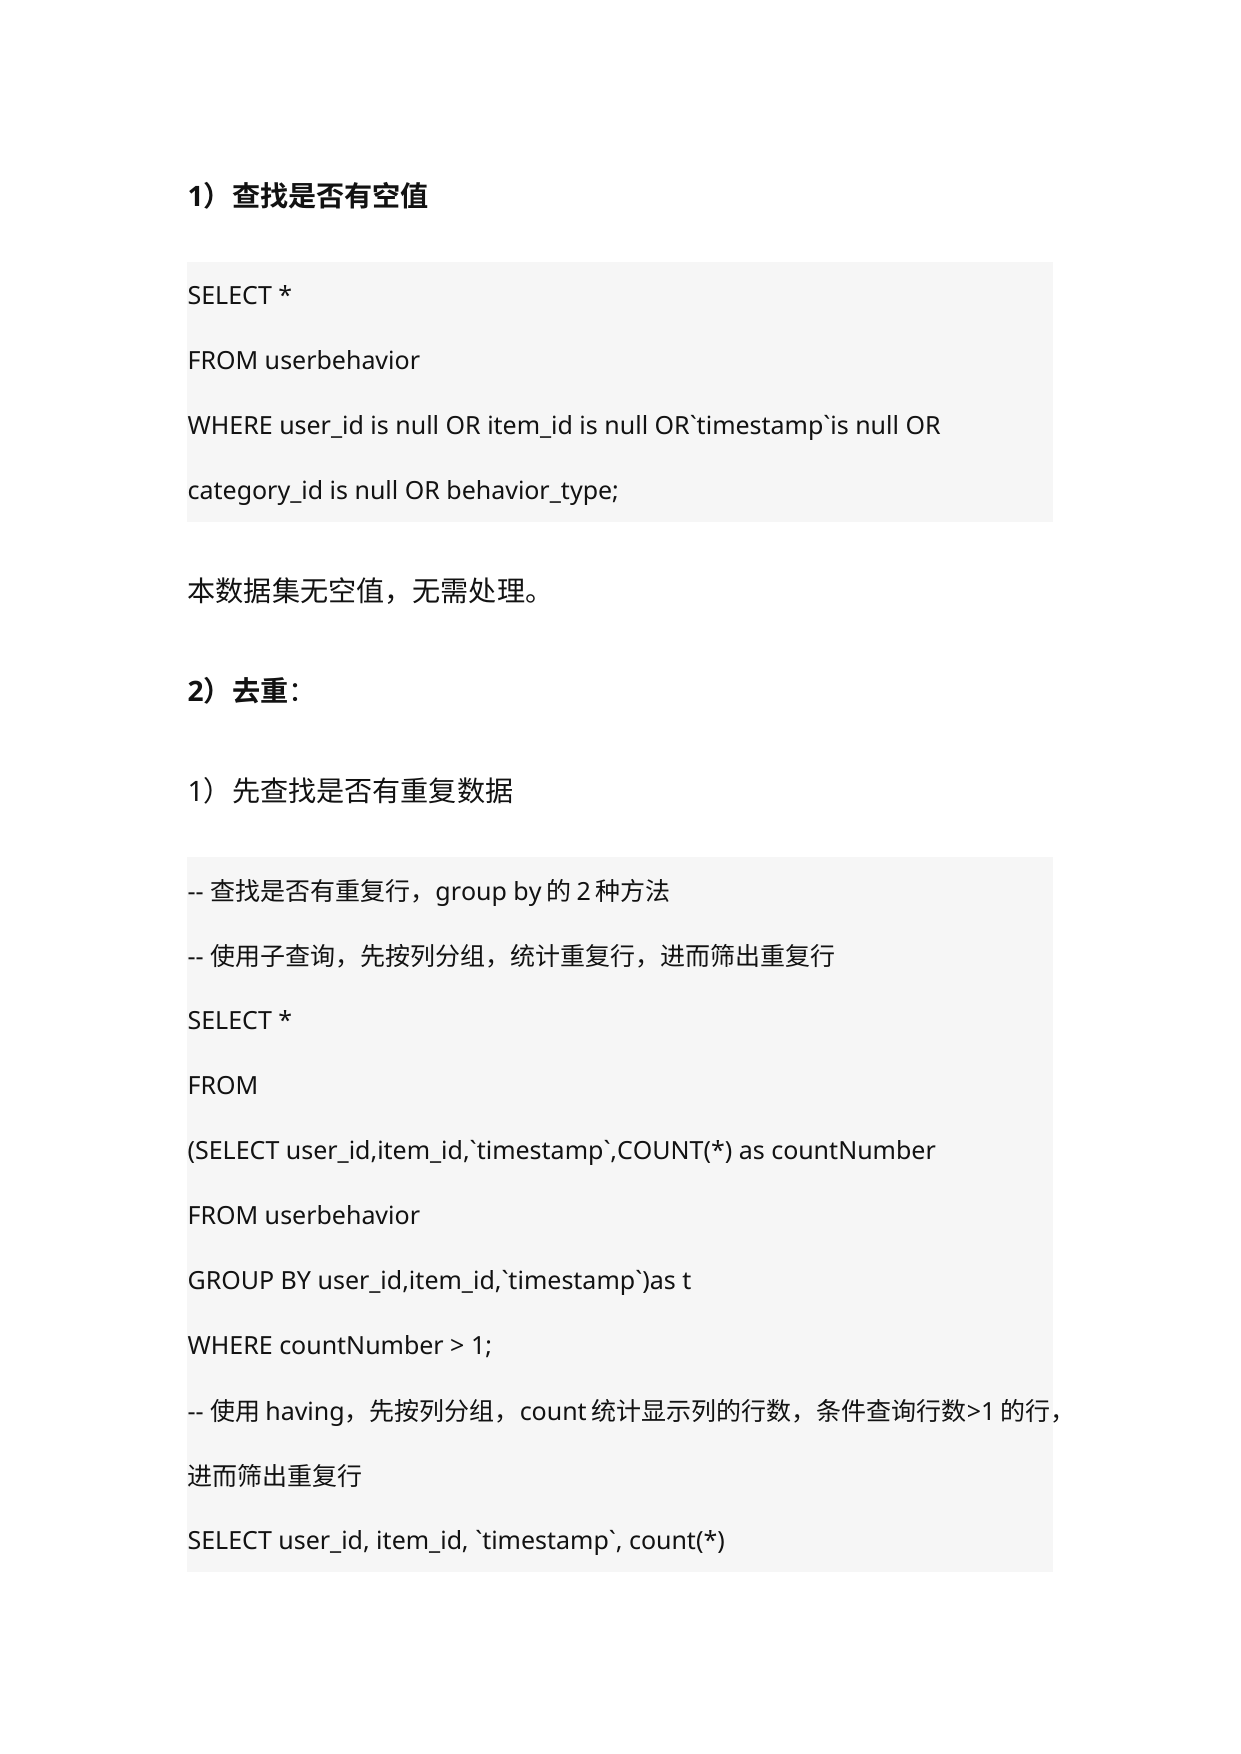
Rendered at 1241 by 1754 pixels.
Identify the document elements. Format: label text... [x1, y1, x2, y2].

text SELECT * [187, 987, 1053, 1052]
text WHERE user_id is null OR item_id is null OR`timestamp`is null OR category_id is null OR behavior_type; [187, 392, 1053, 522]
text SELECT * [187, 262, 1053, 327]
text SELECT user_id, item_id, `timestamp`, count(*) [187, 1507, 1053, 1572]
text -- 使用having，先按列分组，count统计显示列的行数，条件查询行数>1的行，进而筛出重复行 [187, 1377, 1053, 1507]
text FROM userbehavior [187, 1182, 1053, 1247]
text -- 查找是否有重复行，group by的2种方法 [187, 857, 1053, 922]
text -- 使用子查询，先按列分组，统计重复行，进而筛出重复行 [187, 922, 1053, 987]
text (SELECT user_id,item_id,`timestamp`,COUNT(*) as countNumber [187, 1117, 1053, 1182]
text FROM userbehavior [187, 327, 1053, 392]
text 1）查找是否有空值 [187, 162, 1053, 227]
text 2）去重： [187, 657, 1053, 722]
text FROM [187, 1052, 1053, 1117]
text WHERE countNumber > 1; [187, 1312, 1053, 1377]
text GROUP BY user_id,item_id,`timestamp`)as t [187, 1247, 1053, 1312]
text 本数据集无空值，无需处理。 [187, 557, 1053, 622]
text 1）先查找是否有重复数据 [187, 757, 1053, 822]
